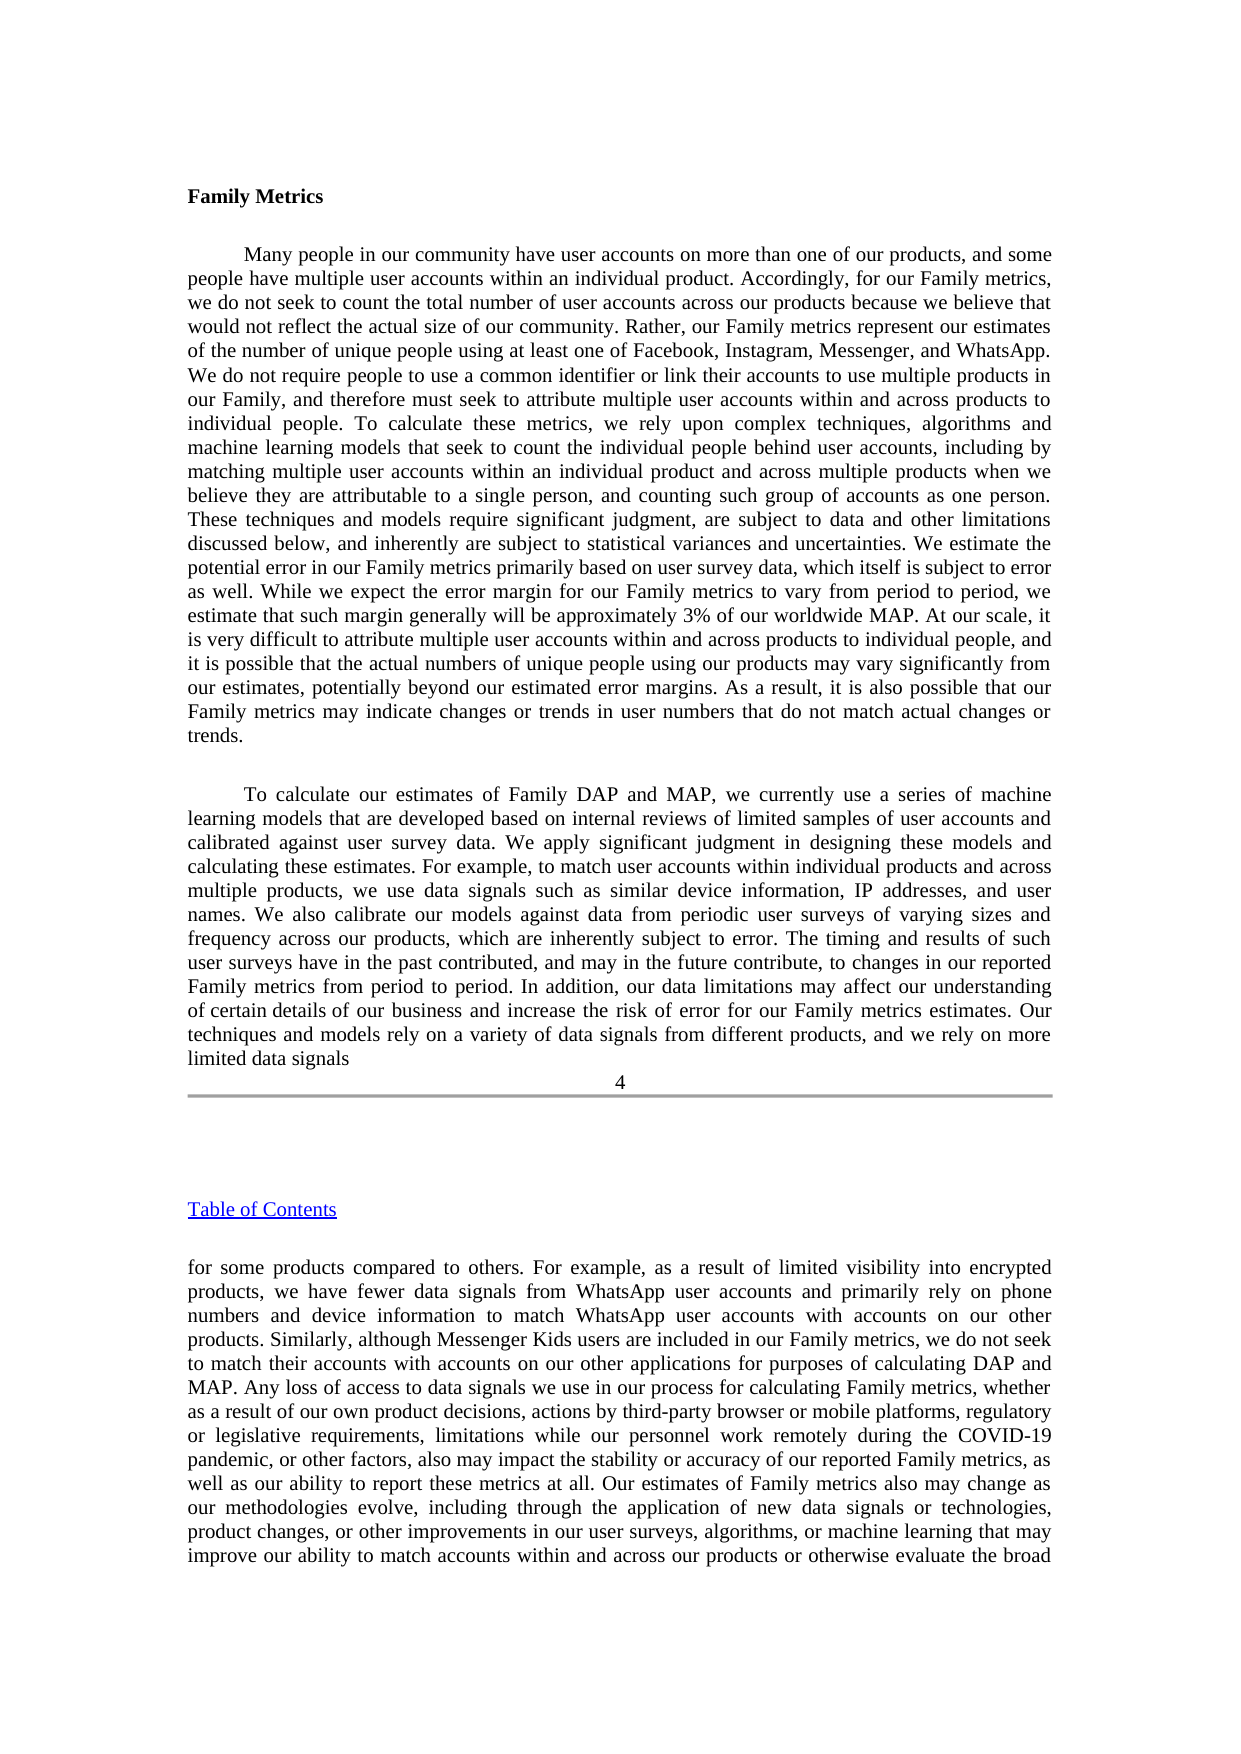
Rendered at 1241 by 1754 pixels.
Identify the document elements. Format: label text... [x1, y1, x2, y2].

text Family Metrics [187, 184, 1053, 208]
text Table of Contents [187, 1197, 1053, 1221]
text To calculate our estimates of Family DAP and MAP, we currently use a series of machine learning models that are developed based on internal reviews of limited samples of user accounts and calibrated against user survey data. We apply significant judgment in designing these models and calculating these estimates. For example, to match user accounts within individual products and across multiple products, we use data signals such as similar device information, IP addresses, and user names. We also calibrate our models against data from periodic user surveys of varying sizes and frequency across our products, which are inherently subject to error. The timing and results of such user surveys have in the past contributed, and may in the future contribute, to changes in our reported Family metrics from period to period. In addition, our data limitations may affect our understanding of certain details of our business and increase the risk of error for our Family metrics estimates. Our techniques and models rely on a variety of data signals from different products, and we rely on more limited data signals [187, 782, 1053, 1070]
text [187, 1255, 1053, 1567]
text Many people in our community have user accounts on more than one of our products, and some people have multiple user accounts within an individual product. Accordingly, for our Family metrics, we do not seek to count the total number of user accounts across our products because we believe that would not reflect the actual size of our community. Rather, our Family metrics represent our estimates of the number of unique people using at least one of Facebook, Instagram, Messenger, and WhatsApp. We do not require people to use a common identifier or link their accounts to use multiple products in our Family, and therefore must seek to attribute multiple user accounts within and across products to individual people. To calculate these metrics, we rely upon complex techniques, algorithms and machine learning models that seek to count the individual people behind user accounts, including by matching multiple user accounts within an individual product and across multiple products when we believe they are attributable to a single person, and counting such group of accounts as one person. These techniques and models require significant judgment, are subject to data and other limitations discussed below, and inherently are subject to statistical variances and uncertainties. We estimate the potential error in our Family metrics primarily based on user survey data, which itself is subject to error as well. While we expect the error margin for our Family metrics to vary from period to period, we estimate that such margin generally will be approximately 3% of our worldwide MAP. At our scale, it is very difficult to attribute multiple user accounts within and across products to individual people, and it is possible that the actual numbers of unique people using our products may vary significantly from our estimates, potentially beyond our estimated error margins. As a result, it is also possible that our Family metrics may indicate changes or trends in user numbers that do not match actual changes or trends. [187, 242, 1053, 747]
text 4 [187, 1070, 1053, 1094]
